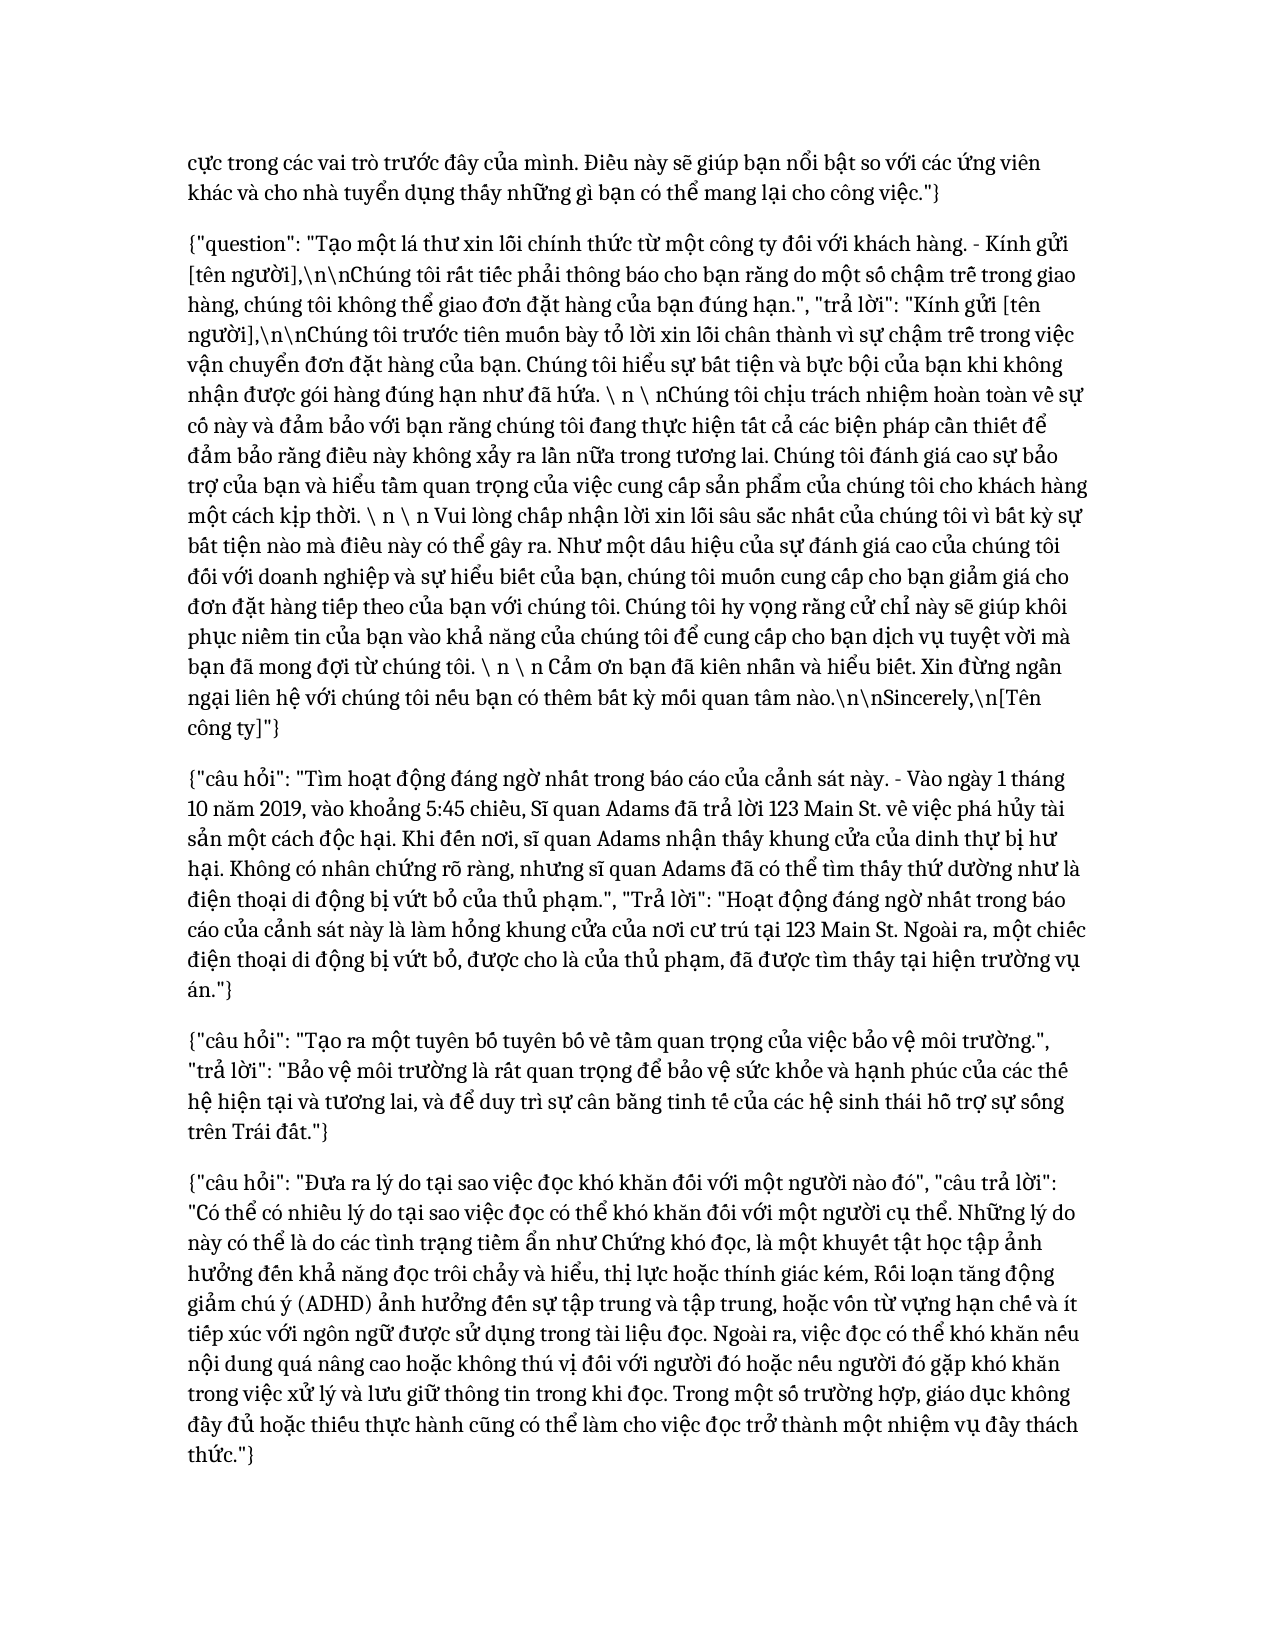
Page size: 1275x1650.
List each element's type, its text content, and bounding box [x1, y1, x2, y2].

text {"question": "Tạo một lá thư xin lỗi chính thức từ một công ty đối với khách hàng. - Kính gửi [tên người],\n\nChúng tôi rất tiếc phải thông báo cho bạn rằng do một số chậm trễ trong giao hàng, chúng tôi không thể giao đơn đặt hàng của bạn đúng hạn.", "trả lời": "Kính gửi [tên người],\n\nChúng tôi trước tiên muốn bày tỏ lời xin lỗi chân thành vì sự chậm trễ trong việc vận chuyển đơn đặt hàng của bạn. Chúng tôi hiểu sự bất tiện và bực bội của bạn khi không nhận được gói hàng đúng hạn như đã hứa. \ n \ nChúng tôi chịu trách nhiệm hoàn toàn về sự cố này và đảm bảo với bạn rằng chúng tôi đang thực hiện tất cả các biện pháp cần thiết để đảm bảo rằng điều này không xảy ra lần nữa trong tương lai. Chúng tôi đánh giá cao sự bảo trợ của bạn và hiểu tầm quan trọng của việc cung cấp sản phẩm của chúng tôi cho khách hàng một cách kịp thời. \ n \ n Vui lòng chấp nhận lời xin lỗi sâu sắc nhất của chúng tôi vì bất kỳ sự bất tiện nào mà điều này có thể gây ra. Như một dấu hiệu của sự đánh giá cao của chúng tôi đối với doanh nghiệp và sự hiểu biết của bạn, chúng tôi muốn cung cấp cho bạn giảm giá cho đơn đặt hàng tiếp theo của bạn với chúng tôi. Chúng tôi hy vọng rằng cử chỉ này sẽ giúp khôi phục niềm tin của bạn vào khả năng của chúng tôi để cung cấp cho bạn dịch vụ tuyệt vời mà bạn đã mong đợi từ chúng tôi. \ n \ n Cảm ơn bạn đã kiên nhẫn và hiểu biết. Xin đừng ngần ngại liên hệ với chúng tôi nếu bạn có thêm bất kỳ mối quan tâm nào.\n\nSincerely,\n[Tên công ty]"} [187, 231, 1087, 741]
text {"câu hỏi": "Tìm hoạt động đáng ngờ nhất trong báo cáo của cảnh sát này. - Vào ngày 1 tháng 10 năm 2019, vào khoảng 5:45 chiều, Sĩ quan Adams đã trả lời 123 Main St. về việc phá hủy tài sản một cách độc hại. Khi đến nơi, sĩ quan Adams nhận thấy khung cửa của dinh thự bị hư hại. Không có nhân chứng rõ ràng, nhưng sĩ quan Adams đã có thể tìm thấy thứ dường như là điện thoại di động bị vứt bỏ của thủ phạm.", "Trả lời": "Hoạt động đáng ngờ nhất trong báo cáo của cảnh sát này là làm hỏng khung cửa của nơi cư trú tại 123 Main St. Ngoài ra, một chiếc điện thoại di động bị vứt bỏ, được cho là của thủ phạm, đã được tìm thấy tại hiện trường vụ án."} [187, 766, 1087, 1003]
text {"câu hỏi": "Đưa ra lý do tại sao việc đọc khó khăn đối với một người nào đó", "câu trả lời": "Có thể có nhiều lý do tại sao việc đọc có thể khó khăn đối với một người cụ thể. Những lý do này có thể là do các tình trạng tiềm ẩn như Chứng khó đọc, là một khuyết tật học tập ảnh hưởng đến khả năng đọc trôi chảy và hiểu, thị lực hoặc thính giác kém, Rối loạn tăng động giảm chú ý (ADHD) ảnh hưởng đến sự tập trung và tập trung, hoặc vốn từ vựng hạn chế và ít tiếp xúc với ngôn ngữ được sử dụng trong tài liệu đọc. Ngoài ra, việc đọc có thể khó khăn nếu nội dung quá nâng cao hoặc không thú vị đối với người đó hoặc nếu người đó gặp khó khăn trong việc xử lý và lưu giữ thông tin trong khi đọc. Trong một số trường hợp, giáo dục không đầy đủ hoặc thiếu thực hành cũng có thể làm cho việc đọc trở thành một nhiệm vụ đầy thách thức."} [187, 1170, 1087, 1468]
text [187, 150, 1087, 207]
text {"câu hỏi": "Tạo ra một tuyên bố tuyên bố về tầm quan trọng của việc bảo vệ môi trường.", "trả lời": "Bảo vệ môi trường là rất quan trọng để bảo vệ sức khỏe và hạnh phúc của các thế hệ hiện tại và tương lai, và để duy trì sự cân bằng tinh tế của các hệ sinh thái hỗ trợ sự sống trên Trái đất."} [187, 1028, 1087, 1145]
